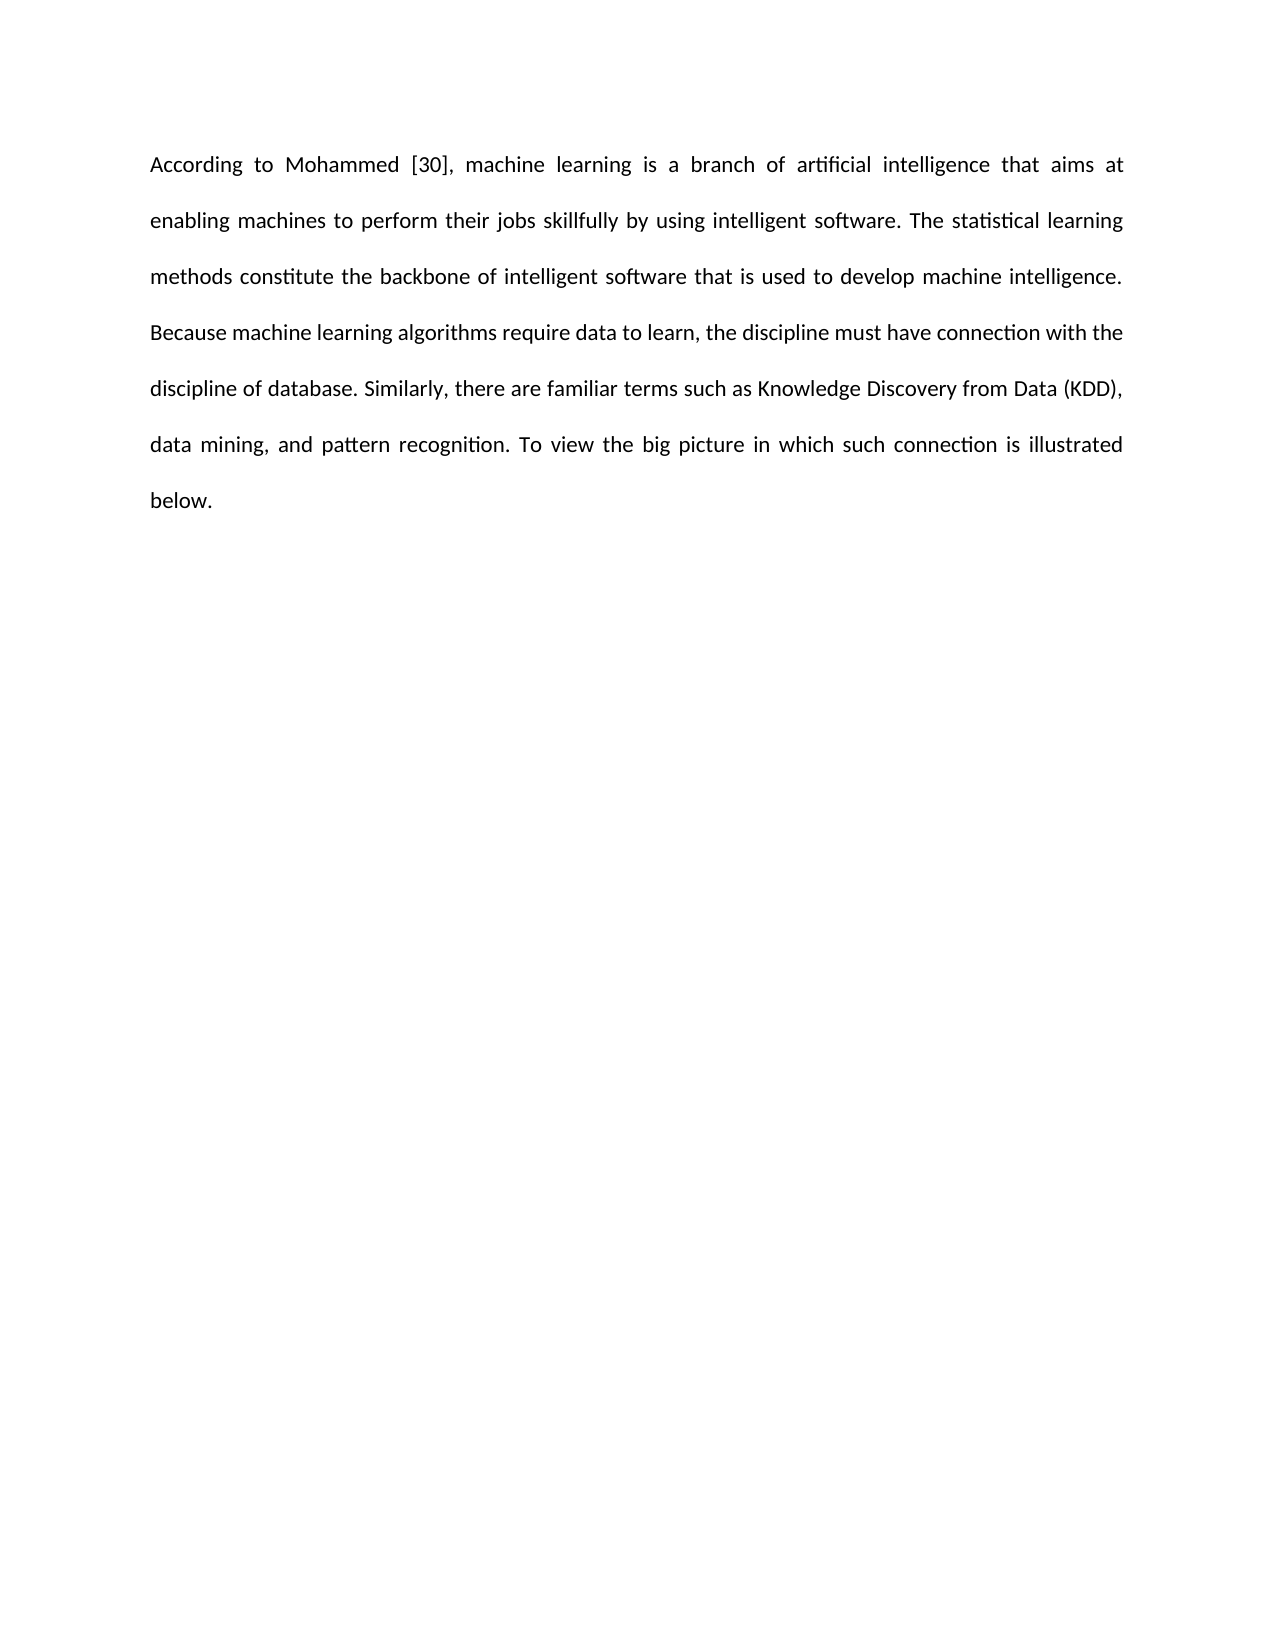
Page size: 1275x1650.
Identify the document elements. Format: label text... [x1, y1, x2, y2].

text According to Mohammed [30], machine learning is a branch of artificial intelligence that aims at enabling machines to perform their jobs skillfully by using intelligent software. The statistical learning methods constitute the backbone of intelligent software that is used to develop machine intelligence. Because machine learning algorithms require data to learn, the discipline must have connection with the discipline of database. Similarly, there are familiar terms such as Knowledge Discovery from Data (KDD), data mining, and pattern recognition. To view the big picture in which such connection is illustrated below. [150, 150, 1125, 514]
